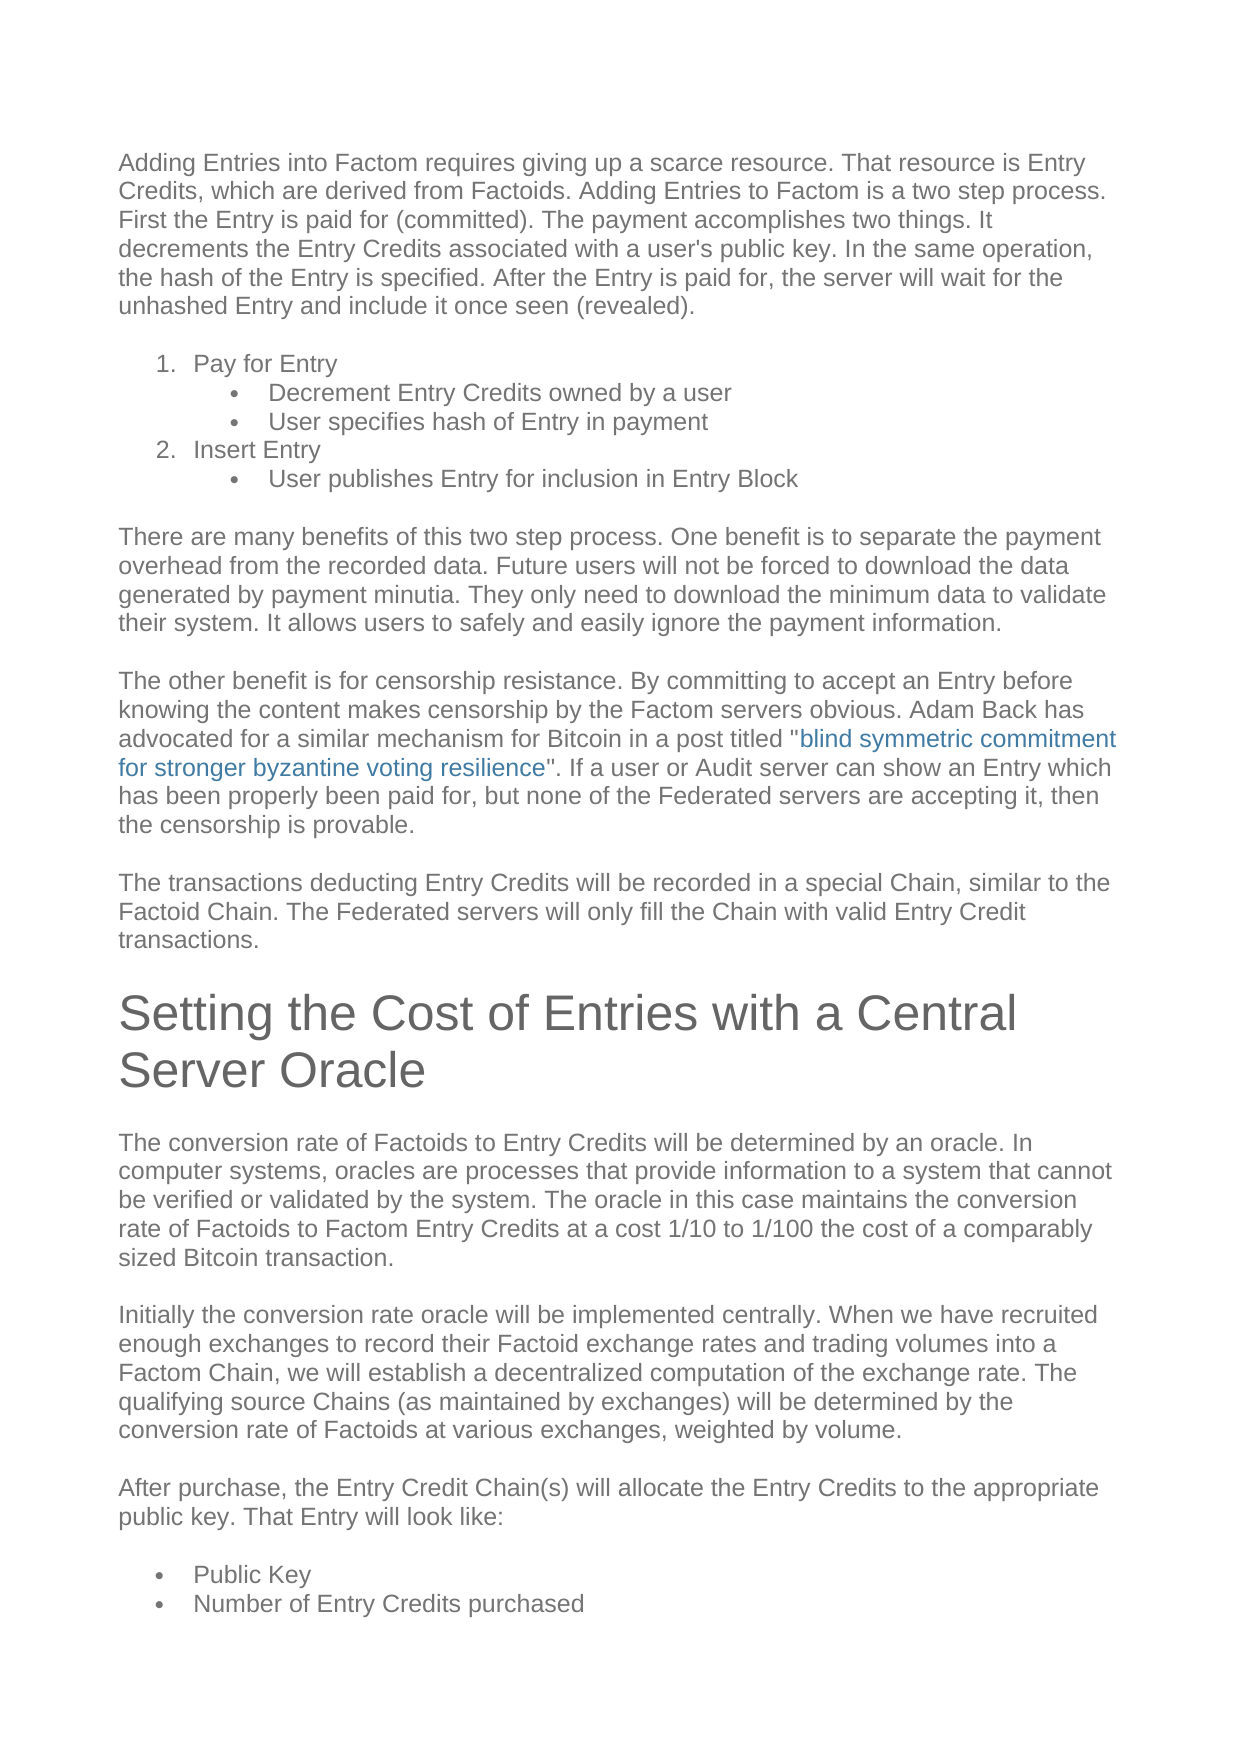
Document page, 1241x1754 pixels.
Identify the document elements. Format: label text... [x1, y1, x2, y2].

list Number of Entry Credits purchased [156, 1589, 1122, 1618]
list Insert Entry [156, 436, 1122, 464]
text The other benefit is for censorship resistance. By committing to accept an Entry before knowing the content makes censorship by the Factom servers obvious. Adam Back has advocated for a similar mechanism for Bitcoin in a post titled "blind symmetric commitment for stronger byzantine voting resilience". If a user or Audit server can show an Entry which has been properly been paid for, but none of the Federated servers are accepting it, then the censorship is provable. [118, 666, 1122, 839]
list User publishes Entry for inclusion in Entry Block [231, 464, 1122, 493]
text The transactions deducting Entry Credits will be recorded in a special Chain, similar to the Factoid Chain. The Federated servers will only fill the Chain with valid Entry Credit transactions. [118, 868, 1122, 954]
text There are many benefits of this two step process. One benefit is to separate the payment overhead from the recorded data. Future users will not be forced to download the data generated by payment minutia. They only need to download the minimum data to validate their system. It allows users to safely and easily ignore the payment information. [118, 522, 1122, 637]
text The conversion rate of Factoids to Entry Credits will be determined by an oracle. In computer systems, oracles are processes that provide information to a system that cannot be verified or validated by the system. The oracle in this case maintains the conversion rate of Factoids to Factom Entry Credits at a cost 1/10 to 1/100 the cost of a comparably sized Bitcoin transaction. [118, 1128, 1122, 1271]
list Pay for Entry [156, 349, 1122, 378]
text After purchase, the Entry Credit Chain(s) will allocate the Entry Credits to the appropriate public key. That Entry will look like: [118, 1473, 1122, 1531]
list Public Key [156, 1560, 1122, 1589]
text Setting the Cost of Entries with a Central Server Oracle [118, 983, 1122, 1098]
list Decrement Entry Credits owned by a user [231, 378, 1122, 407]
text Initially the conversion rate oracle will be implemented centrally. When we have recruited enough exchanges to record their Factoid exchange rates and trading volumes into a Factom Chain, we will establish a decentralized computation of the exchange rate. The qualifying source Chains (as maintained by exchanges) will be determined by the conversion rate of Factoids at various exchanges, weighted by volume. [118, 1301, 1122, 1444]
text Adding Entries into Factom requires giving up a scarce resource. That resource is Entry Credits, which are derived from Factoids. Adding Entries to Factom is a two step process. First the Entry is paid for (committed). The payment accomplishes two things. It decrements the Entry Credits associated with a user's public key. In the same operation, the hash of the Entry is specified. After the Entry is paid for, the server will wait for the unhashed Entry and include it once seen (revealed). [118, 148, 1122, 320]
list User specifies hash of Entry in payment [231, 407, 1122, 436]
